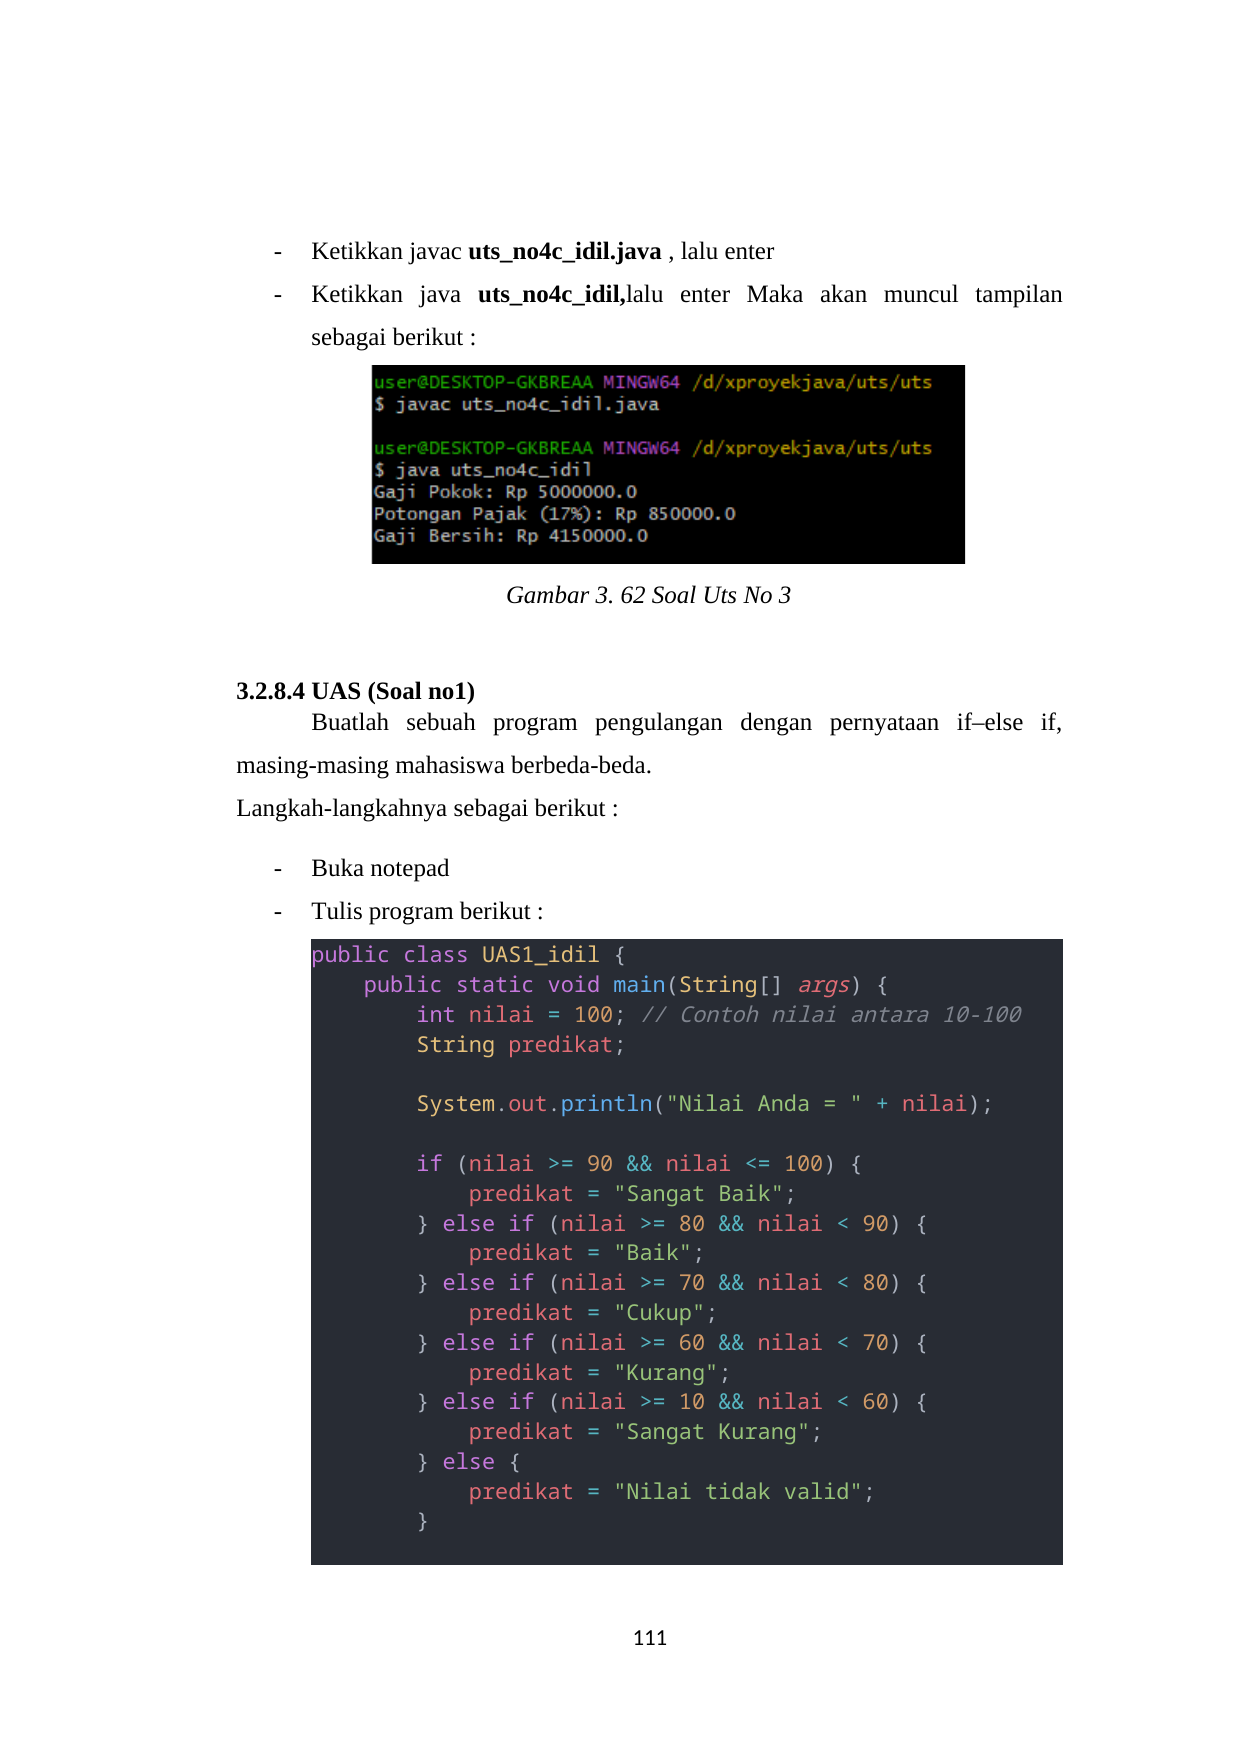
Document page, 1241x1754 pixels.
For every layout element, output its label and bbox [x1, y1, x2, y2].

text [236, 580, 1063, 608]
picture [371, 365, 966, 564]
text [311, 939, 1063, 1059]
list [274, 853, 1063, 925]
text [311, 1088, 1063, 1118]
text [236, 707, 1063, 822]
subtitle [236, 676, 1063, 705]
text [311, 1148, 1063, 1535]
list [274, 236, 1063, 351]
